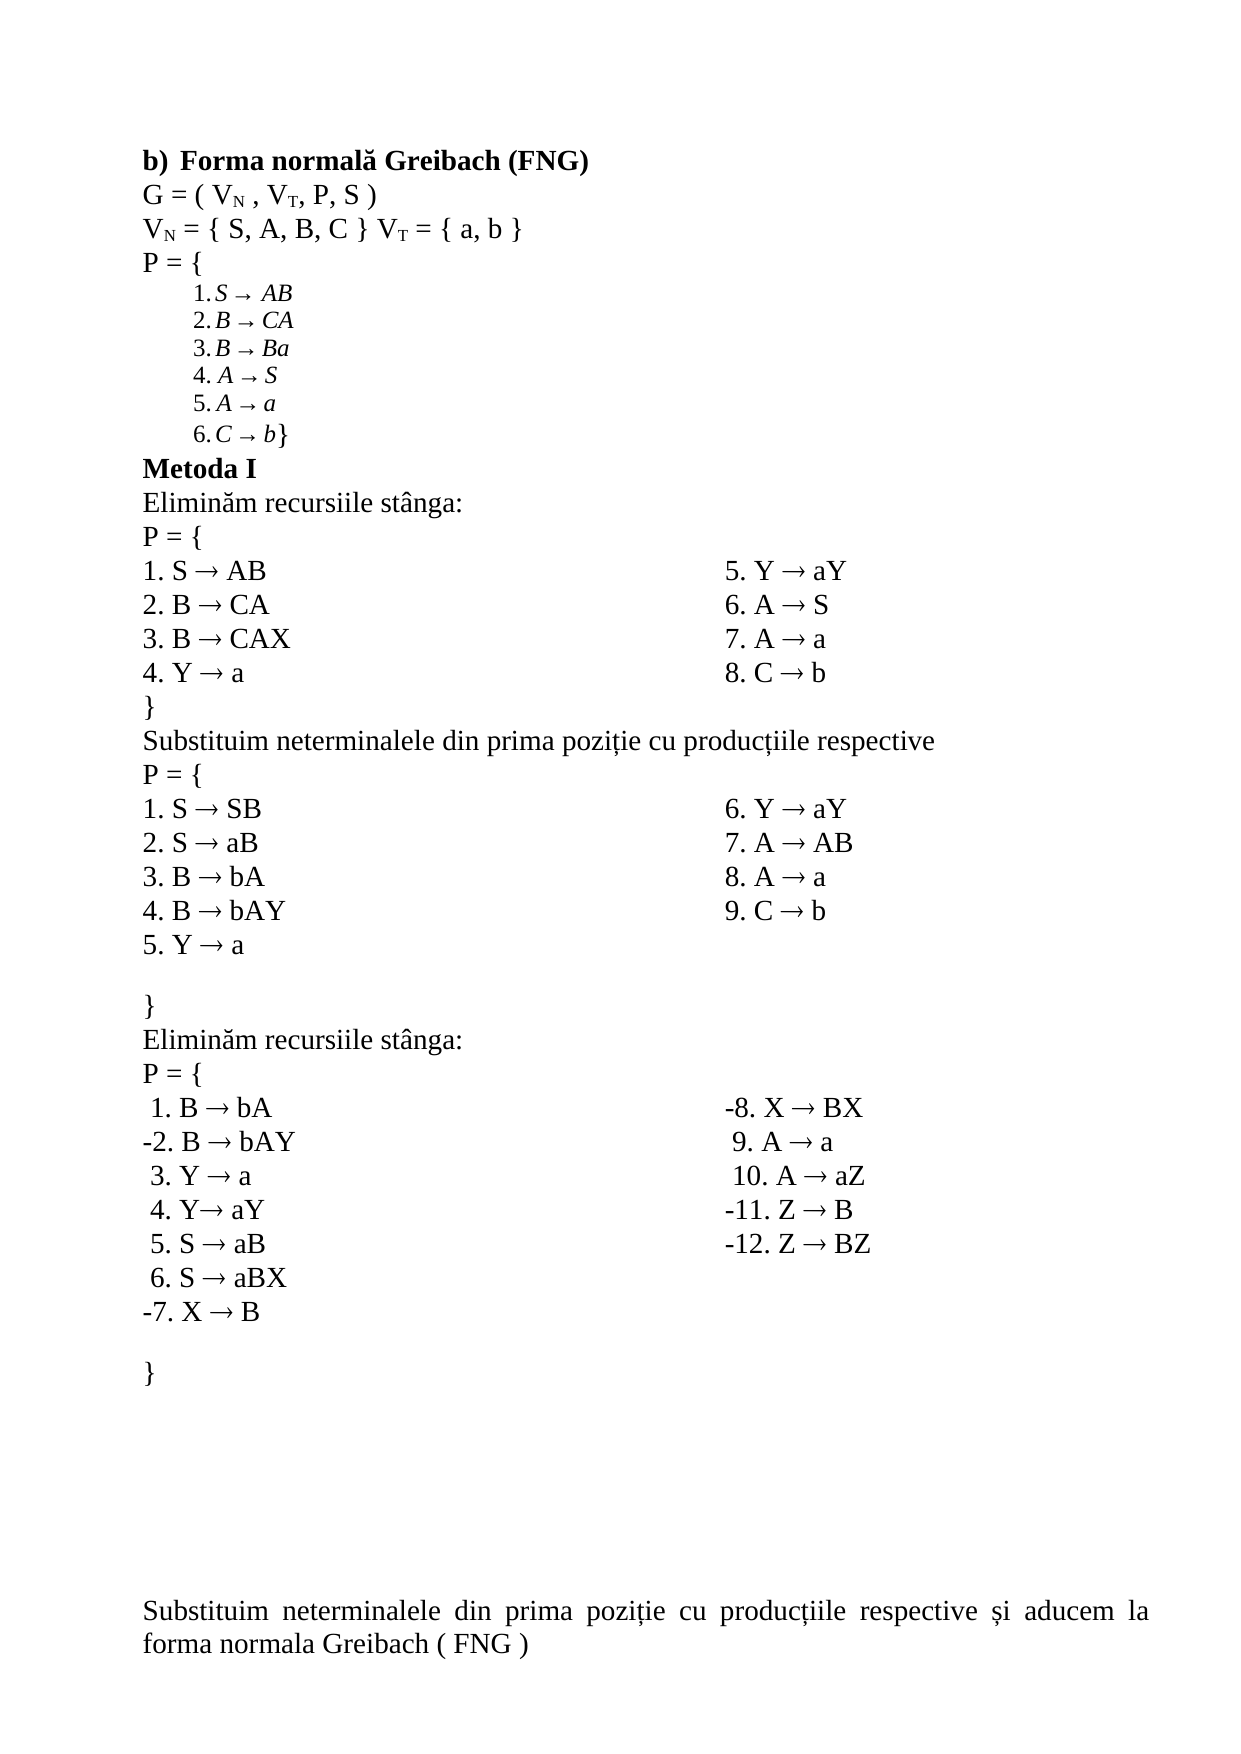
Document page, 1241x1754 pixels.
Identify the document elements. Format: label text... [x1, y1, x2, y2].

text 4. Y aY [142, 1192, 568, 1226]
text 9. C b [657, 893, 1150, 927]
text P = { [142, 245, 1150, 279]
text P = { [142, 1056, 1150, 1089]
text } [193, 417, 1165, 451]
text -7. X B [142, 1294, 568, 1328]
text 6. A S [724, 587, 1150, 621]
text P = { [142, 519, 1150, 553]
text 1. S SB [142, 791, 568, 825]
text P = { [142, 757, 1150, 791]
text 4. B bAY [142, 893, 568, 927]
text -11. Z B [724, 1192, 1150, 1226]
text 1. S AB [142, 553, 568, 587]
text Eliminăm recursiile stânga: [142, 485, 1150, 519]
text } [142, 1355, 1150, 1388]
text 2. S aB [142, 825, 568, 859]
text 6. Y aY [724, 791, 1150, 825]
text } [75, 988, 1150, 1022]
list Forma normală Greibach (FNG) [142, 143, 1150, 177]
text 3. Y a [142, 1158, 568, 1192]
text 4. Y a [142, 655, 568, 689]
text -8. X BX [724, 1090, 1150, 1124]
text 8. C b [724, 655, 1150, 689]
text 10. A aZ [724, 1158, 1150, 1192]
text 9. A a [724, 1124, 1150, 1158]
text 5. S aB [142, 1226, 568, 1260]
text } [142, 689, 1150, 723]
text 3. B bA [142, 859, 568, 893]
text 7. A a [724, 621, 1150, 655]
text Substituim neterminalele din prima poziție cu producțiile respective [142, 723, 1150, 757]
text -12. Z BZ [724, 1226, 1150, 1260]
text VN = { S, A, B, C } VT = { a, b } [142, 211, 1150, 245]
text 7. A AB [657, 825, 1150, 859]
text Metoda I [142, 451, 1150, 485]
text 6. S aBX [142, 1260, 568, 1294]
text -2. B bAY [142, 1124, 568, 1158]
text 8. A a [657, 859, 1150, 893]
text Substituim neterminalele din prima poziție cu producțiile respective și aducem la forma normala Greibach ( FNG ) [142, 1593, 1150, 1660]
text 5. Y a [142, 927, 568, 961]
text Eliminăm recursiile stânga: [142, 1022, 1150, 1056]
text 5. Y aY [724, 553, 1150, 587]
text 2. B CA [142, 587, 568, 621]
text G = ( VN , VT, P, S ) [142, 177, 1150, 211]
text 3. B CAX [142, 621, 568, 655]
text 1. B bA [142, 1090, 568, 1124]
